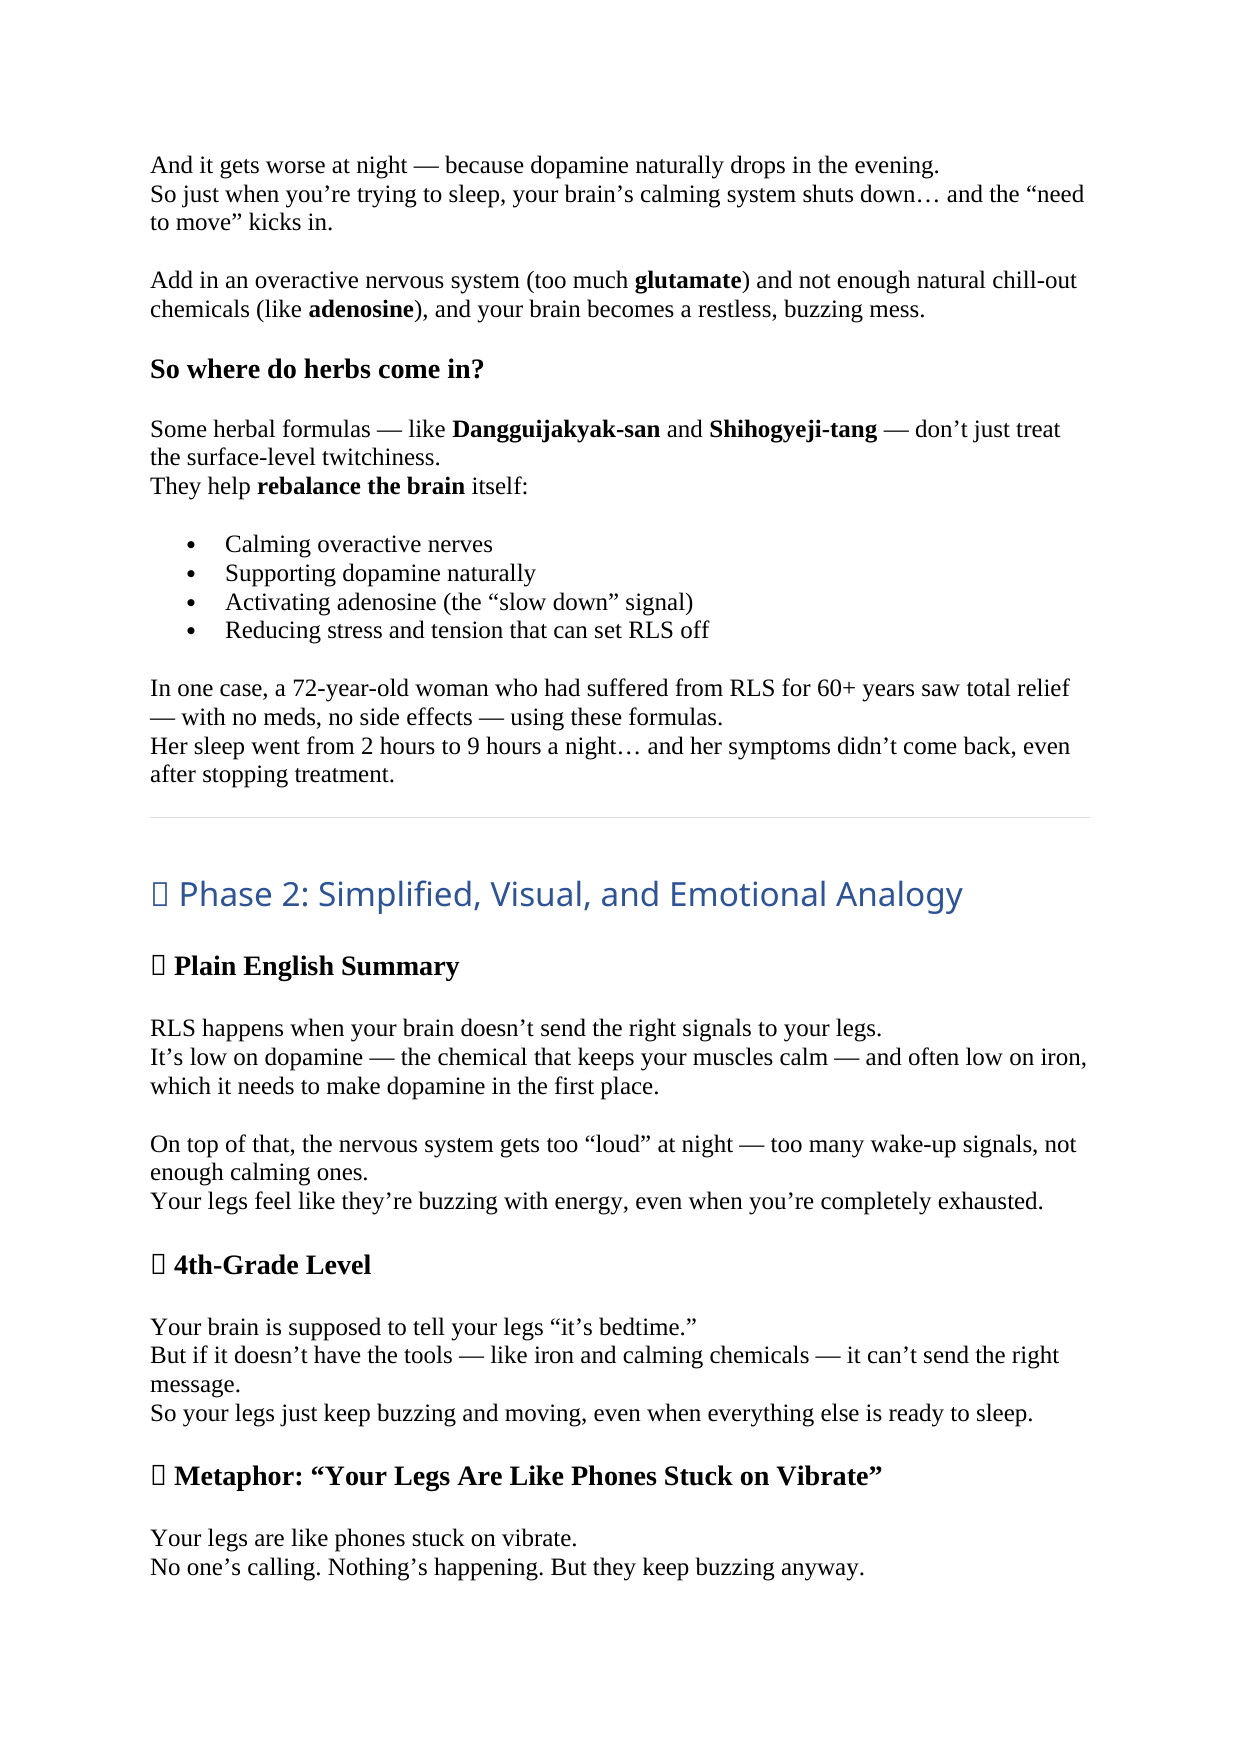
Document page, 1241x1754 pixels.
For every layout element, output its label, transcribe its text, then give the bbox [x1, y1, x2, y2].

list Supporting dopamine naturally [187, 558, 1090, 587]
subtitle 💬 Plain English Summary [150, 946, 1090, 984]
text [150, 1523, 1090, 1581]
subtitle ✅ Phase 2: Simplified, Visual, and Emotional Analogy [150, 871, 1090, 917]
list Activating adenosine (the “slow down” signal) [187, 587, 1090, 615]
text Your brain is supposed to tell your legs “it’s bedtime.” But if it doesn’t have the tools — like iron and calming chemicals — it can’t send the right message. So your legs just keep buzzing and moving, even when everything else is ready to sleep. [150, 1312, 1090, 1427]
text RLS happens when your brain doesn’t send the right signals to your legs. It’s low on dopamine — the chemical that keeps your muscles calm — and often low on iron, which it needs to make dopamine in the first place. [150, 1013, 1090, 1099]
list Reducing stress and tension that can set RLS off [187, 615, 1090, 644]
list Calming overactive nerves [187, 529, 1090, 558]
text In one case, a 72-year-old woman who had suffered from RLS for 60+ years saw total relief — with no meds, no side effects — using these formulas. Her sleep went from 2 hours to 9 hours a night… and her symptoms didn’t come back, even after stopping treatment. [150, 673, 1090, 788]
subtitle 👶 4th-Grade Level [150, 1244, 1090, 1282]
subtitle 📱 Metaphor: “Your Legs Are Like Phones Stuck on Vibrate” [150, 1456, 1090, 1494]
text Add in an overactive nervous system (too much glutamate) and not enough natural chill-out chemicals (like adenosine), and your brain becomes a restless, buzzing mess. [150, 265, 1090, 323]
subtitle So where do herbs come in? [150, 352, 1090, 384]
text Some herbal formulas — like Dangguijakyak-san and Shihogyeji-tang — don’t just treat the surface-level twitchiness. They help rebalance the brain itself: [150, 414, 1090, 500]
text And it gets worse at night — because dopamine naturally drops in the evening. So just when you’re trying to sleep, your brain’s calming system shuts down… and the “need to move” kicks in. [150, 150, 1090, 236]
text On top of that, the nervous system gets too “loud” at night — too many wake-up signals, not enough calming ones. Your legs feel like they’re buzzing with energy, even when you’re completely exhausted. [150, 1129, 1090, 1215]
